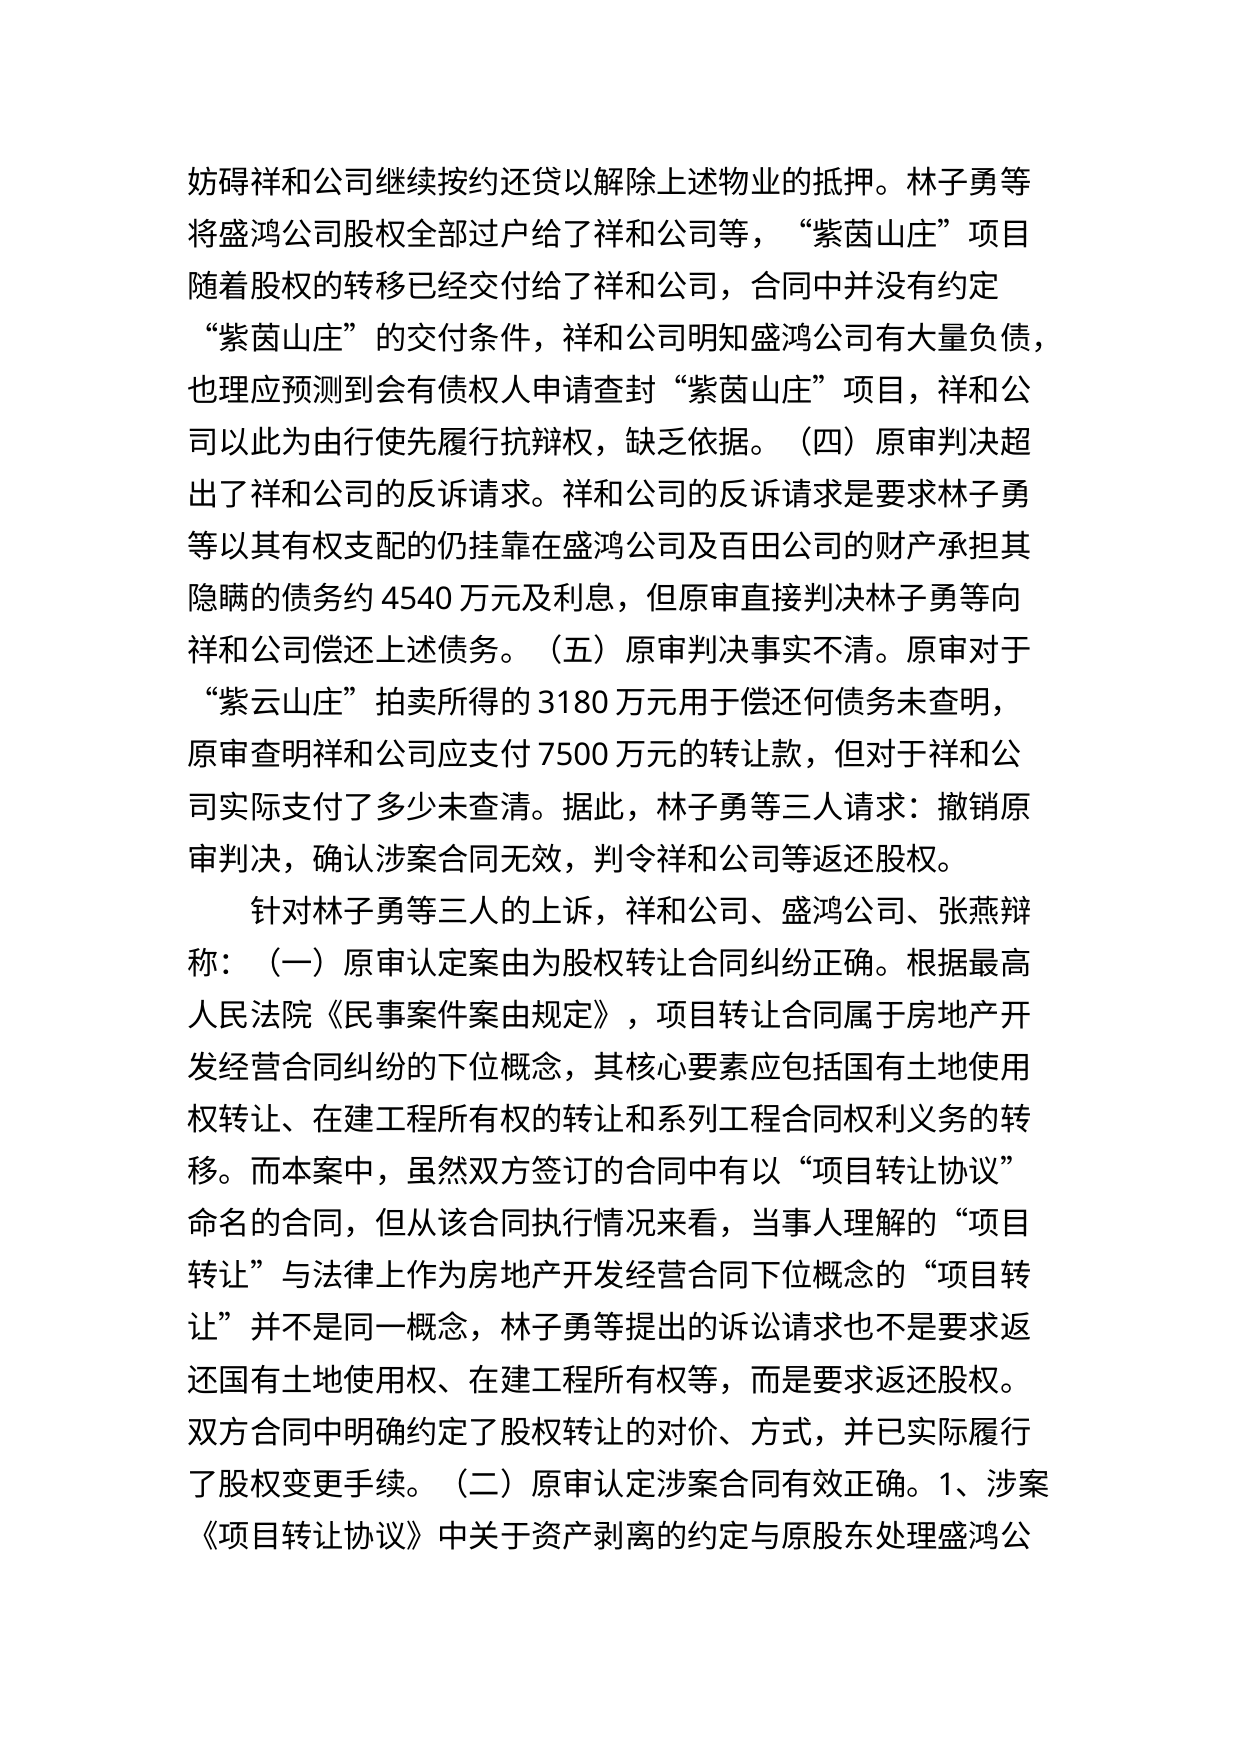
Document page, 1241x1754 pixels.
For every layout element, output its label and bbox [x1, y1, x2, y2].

text [187, 879, 1053, 1556]
text [187, 150, 1053, 879]
